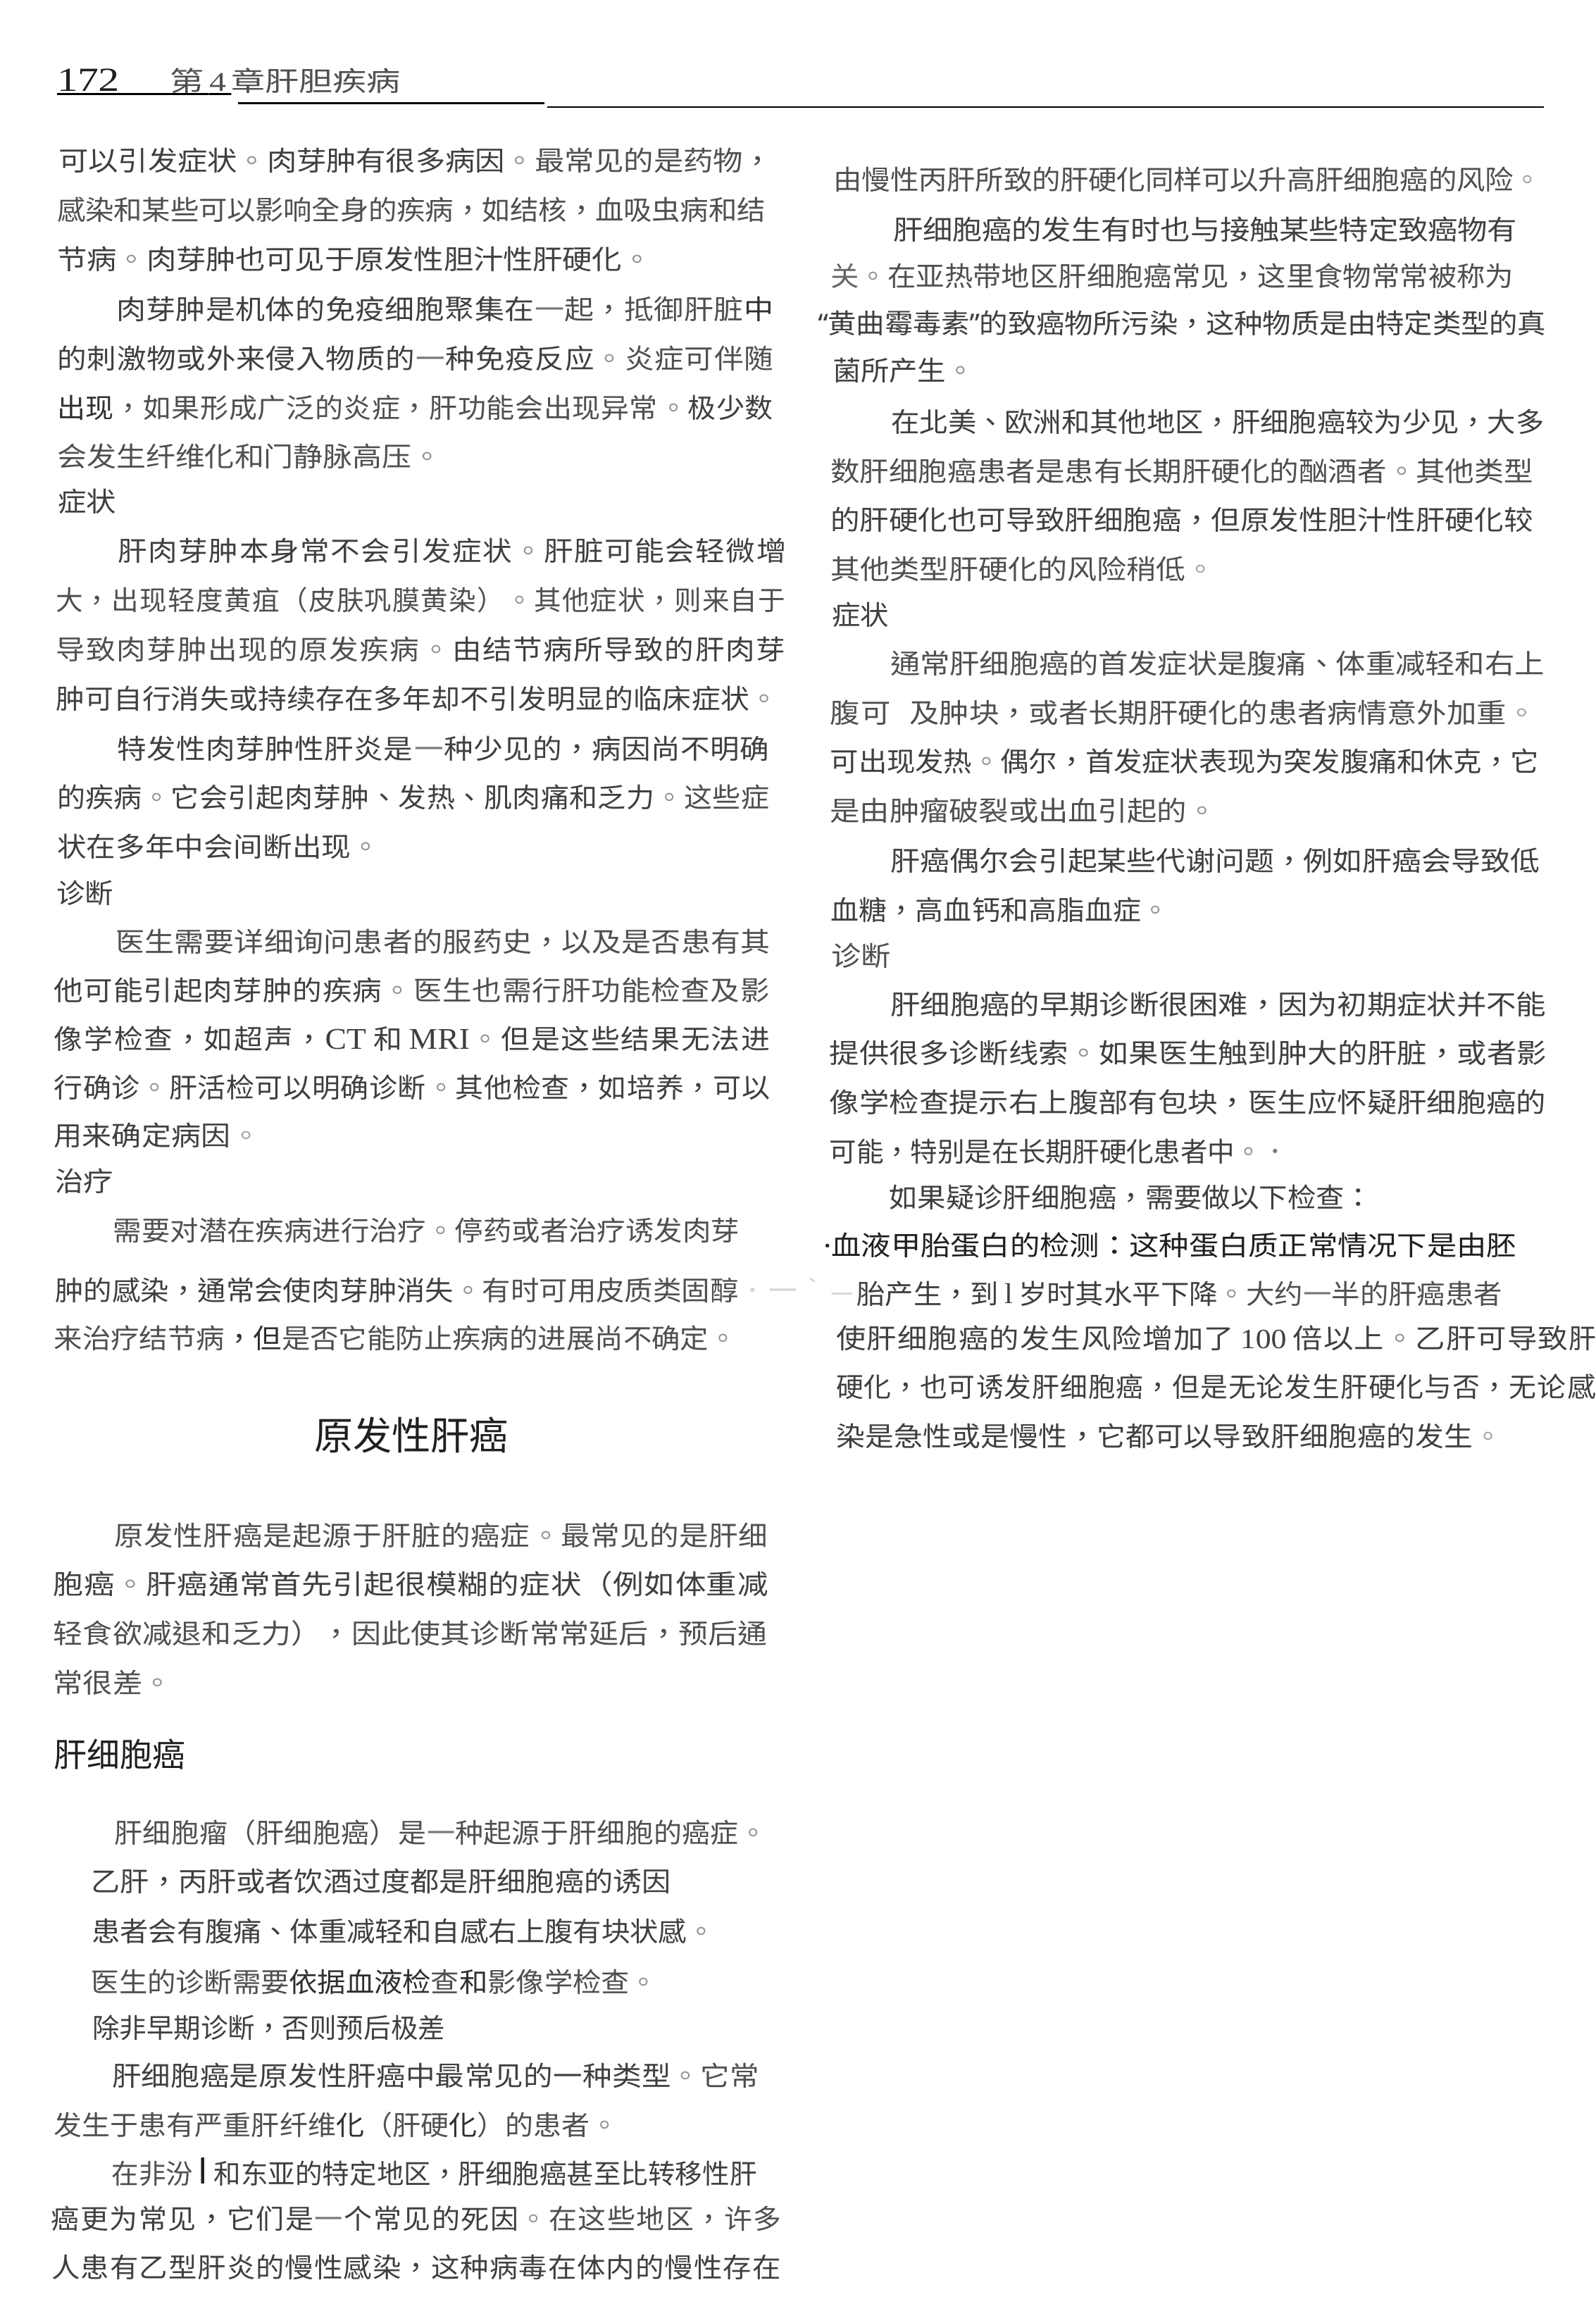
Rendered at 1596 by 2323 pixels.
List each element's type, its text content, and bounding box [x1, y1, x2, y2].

text 通常肝细胞癌的首发症状是腹痛、体重减轻和右上腹可 及肿块，或者长期肝硬化的患者病情意外加重。可出现发热。偶尔，首发症状表现为突发腹痛和休克，它是由肿瘤破裂或出血引起的。 [830, 644, 1559, 829]
text 关。在亚热带地区肝细胞癌常见，这里食物常常被称为 [830, 261, 1596, 293]
text 癌更为常见，它们是一个常见的死因。在这些地区，许多人患有乙型肝炎的慢性感染，这种病毒在体内的慢性存在使肝细胞癌的发生风险增加了100倍以上。乙肝可导致肝硬化，也可诱发肝细胞癌，但是无论发生肝硬化与否，无论感染是急性或是慢性，它都可以导致肝细胞癌的发生。 [51, 2200, 781, 2286]
text 原发性肝癌是起源于肝脏的癌症。最常见的是肝细胞癌。肝癌通常首先引起很模糊的症状（例如体重减轻食欲减退和乏力），因此使其诊断常常延后，预后通常很差。 [53, 1517, 768, 1701]
text 诊断 [831, 940, 1596, 973]
subtitle 原发性肝癌 [313, 1408, 510, 1461]
text 患者会有腹痛、体重减轻和自感右上腹有块状感。医生的诊断需要依据血液检查和影像学检查。 [91, 1913, 732, 2000]
text 肝癌偶尔会引起某些代谢问题，例如肝癌会导致低血糖，高血钙和高脂血症。 [830, 842, 1547, 928]
text 在北美、欧洲和其他地区，肝细胞癌较为少见，大多数肝细胞癌患者是患有长期肝硬化的酗酒者。其他类型的肝硬化也可导致肝细胞癌，但原发性胆汁性肝硬化较其他类型肝硬化的风险稍低。 [830, 403, 1552, 587]
text 症状 [832, 599, 1596, 632]
text 特发性肉芽肿性肝炎是一种少见的，病因尚不明确的疾病。它会引起肉芽肿、发热、肌肉痛和乏力。这些症状在多年中会间断出现。 [57, 730, 769, 865]
text 需要对潜在疾病进行治疗。停药或者治疗诱发肉芽 [113, 1212, 790, 1248]
text 癌更为常见，它们是一个常见的死因。在这些地区，许多人患有乙型肝炎的慢性感染，这种病毒在体内的慢性存在使肝细胞癌的发生风险增加了100倍以上。乙肝可导致肝硬化，也可诱发肝细胞癌，但是无论发生肝硬化与否，无论感染是急性或是慢性，它都可以导致肝细胞癌的发生。 [835, 1319, 1596, 1455]
text 诊断 [56, 877, 790, 909]
text 肝细胞癌是原发性肝癌中最常见的一种类型。它常发生于患有严重肝纤维化（肝硬化）的患者。 [54, 2057, 765, 2143]
text 在非汾l和东亚的特定地区，肝细胞癌甚至比转移性肝 [111, 2155, 781, 2191]
text 医生需要详细询问患者的服药史，以及是否患有其他可能引起肉芽肿的疾病。医生也需行肝功能检查及影像学检查，如超声，CT和MRI。但是这些结果无法进行确诊。肝活检可以明确诊断。其他检查，如培养，可以用来确定病因。 [54, 923, 771, 1154]
text 可以引发症状。肉芽肿有很多病因。最常见的是药物，感染和某些可以影响全身的疾病，如结核，血吸虫病和结节病。肉芽肿也可见于原发性胆汁性肝硬化。 [57, 142, 790, 278]
text 症状 [58, 487, 790, 518]
text 肿的感染，通常会使肉芽肿消失。有时可用皮质类固醇．一｀－胎产生，到l岁时其水平下降。大约一半的肝癌患者 [55, 1271, 1596, 1312]
text 如果疑诊肝细胞癌，需要做以下检查： [889, 1182, 1596, 1214]
text 除非早期诊断，否则预后极差 [92, 2013, 781, 2044]
text ·血液甲胎蛋白的检测：这种蛋白质正常情况下是由胚 [823, 1226, 1596, 1263]
text 肝细胞癌 [54, 1731, 781, 1776]
text 肝肉芽肿本身常不会引发症状。肝脏可能会轻微增大，出现轻度黄疽（皮肤巩膜黄染）。其他症状，则来自于导致肉芽肿出现的原发疾病。由结节病所导致的肝肉芽肿可自行消失或持续存在多年却不引发明显的临床症状。 [56, 533, 786, 716]
text 肉芽肿是机体的免疫细胞聚集在一起，抵御肝脏中的刺激物或外来侵入物质的一种免疫反应。炎症可伴随出现，如果形成广泛的炎症，肝功能会出现异常。极少数会发生纤维化和门静脉高压。 [57, 290, 773, 475]
text 172 第4章肝胆疾病 [57, 60, 1596, 99]
text 来治疗结节病，但是否它能防止疾病的进展尚不确定。 [54, 1319, 781, 1356]
text 治疗 [55, 1165, 790, 1198]
text 肝细胞癌的早期诊断很困难，因为初期症状并不能提供很多诊断线索。如果医生触到肿大的肝脏，或者影像学检查提示右上腹部有包块，医生应怀疑肝细胞癌的可能，特别是在长期肝硬化患者中。． [830, 985, 1547, 1170]
text 肝细胞瘤（肝细胞癌）是一种起源于肝细胞的癌症。乙肝，丙肝或者饮酒过度都是肝细胞癌的诱因 [91, 1814, 773, 1900]
text 由慢性丙肝所致的肝硬化同样可以升高肝细胞癌的风险。肝细胞癌的发生有时也与接触某些特定致癌物有 [833, 161, 1559, 248]
text “黄曲霉毒素”的致癌物所污染，这种物质是由特定类型的真菌所产生。 [818, 304, 1550, 388]
